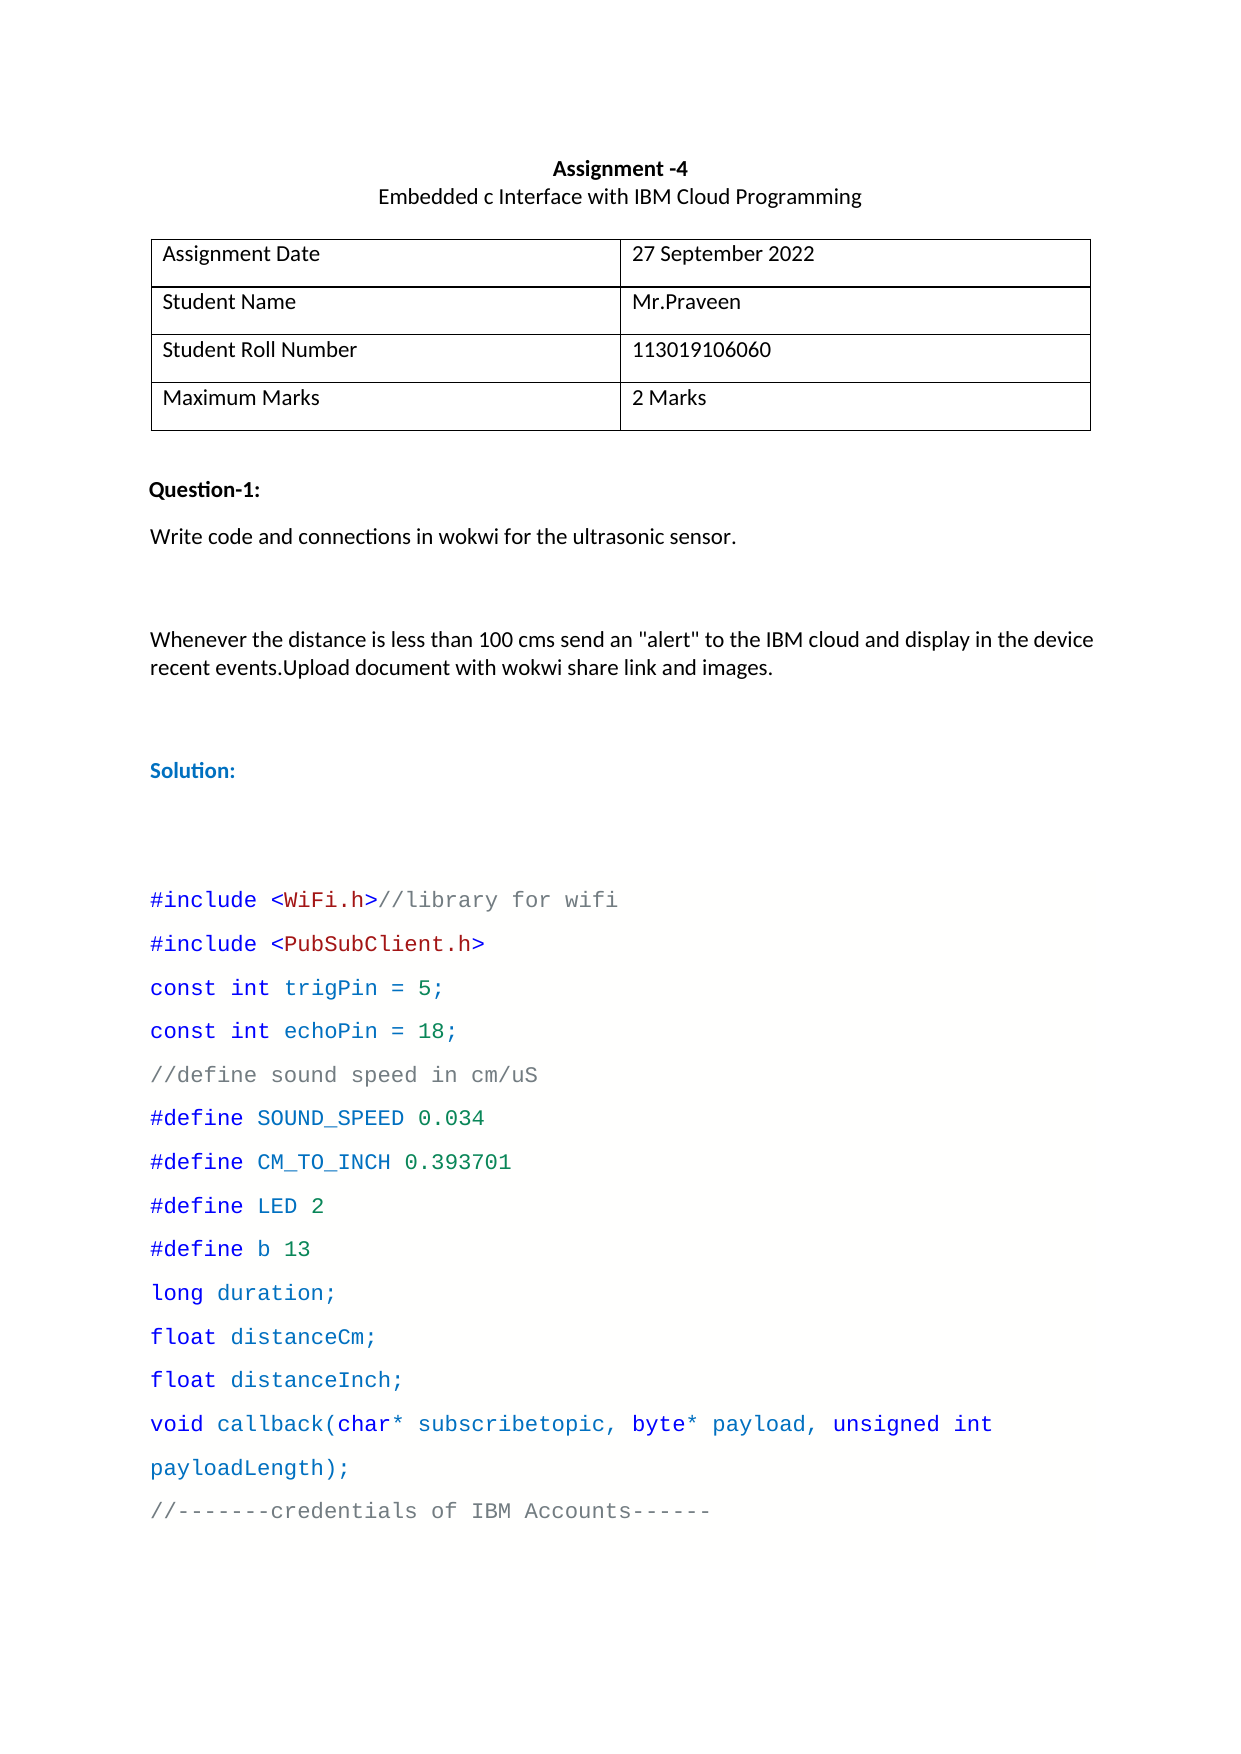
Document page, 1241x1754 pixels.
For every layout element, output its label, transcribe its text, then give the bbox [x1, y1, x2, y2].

text Embedded c Interface with IBM Cloud Programming [150, 182, 1090, 211]
table_header Assignment Date [152, 240, 620, 286]
text Write code and connections in wokwi for the ultrasonic sensor. [150, 522, 1096, 550]
text Whenever the distance is less than 100 cms send an "alert" to the IBM cloud and display in the device recent events.Upload document with wokwi share link and images. [150, 625, 1096, 681]
table_cell Maximum Marks [152, 383, 620, 430]
table_cell 113019106060 [621, 335, 1090, 382]
text Assignment -4 [150, 154, 1091, 182]
text #include <PubSubClient.h> [150, 914, 1096, 958]
text Solution: [150, 756, 1096, 784]
table_cell Mr.Praveen [621, 288, 1090, 334]
text //-------credentials of IBM Accounts------ [150, 1482, 1096, 1525]
text //define sound speed in cm/uS [150, 1045, 1096, 1089]
text float distanceCm; [150, 1307, 1096, 1351]
text #define LED 2 [150, 1176, 1096, 1220]
table_cell Student Roll Number [152, 335, 620, 382]
table_cell 2 Marks [621, 383, 1090, 430]
text #define b 13 [150, 1220, 1096, 1263]
text const int echoPin = 18; [150, 1001, 1096, 1045]
text long duration; [150, 1263, 1096, 1307]
text const int trigPin = 5; [150, 958, 1096, 1001]
text Question-1: [148, 475, 1096, 503]
text #include <WiFi.h>//library for wifi [150, 871, 1096, 914]
text #define SOUND_SPEED 0.034 [150, 1089, 1096, 1132]
text float distanceInch; [150, 1351, 1096, 1394]
table_cell Student Name [152, 288, 620, 334]
text #define CM_TO_INCH 0.393701 [150, 1132, 1096, 1176]
text void callback(char* subscribetopic, byte* payload, unsigned int payloadLength); [150, 1394, 1096, 1482]
table_header 27 September 2022 [621, 240, 1090, 286]
